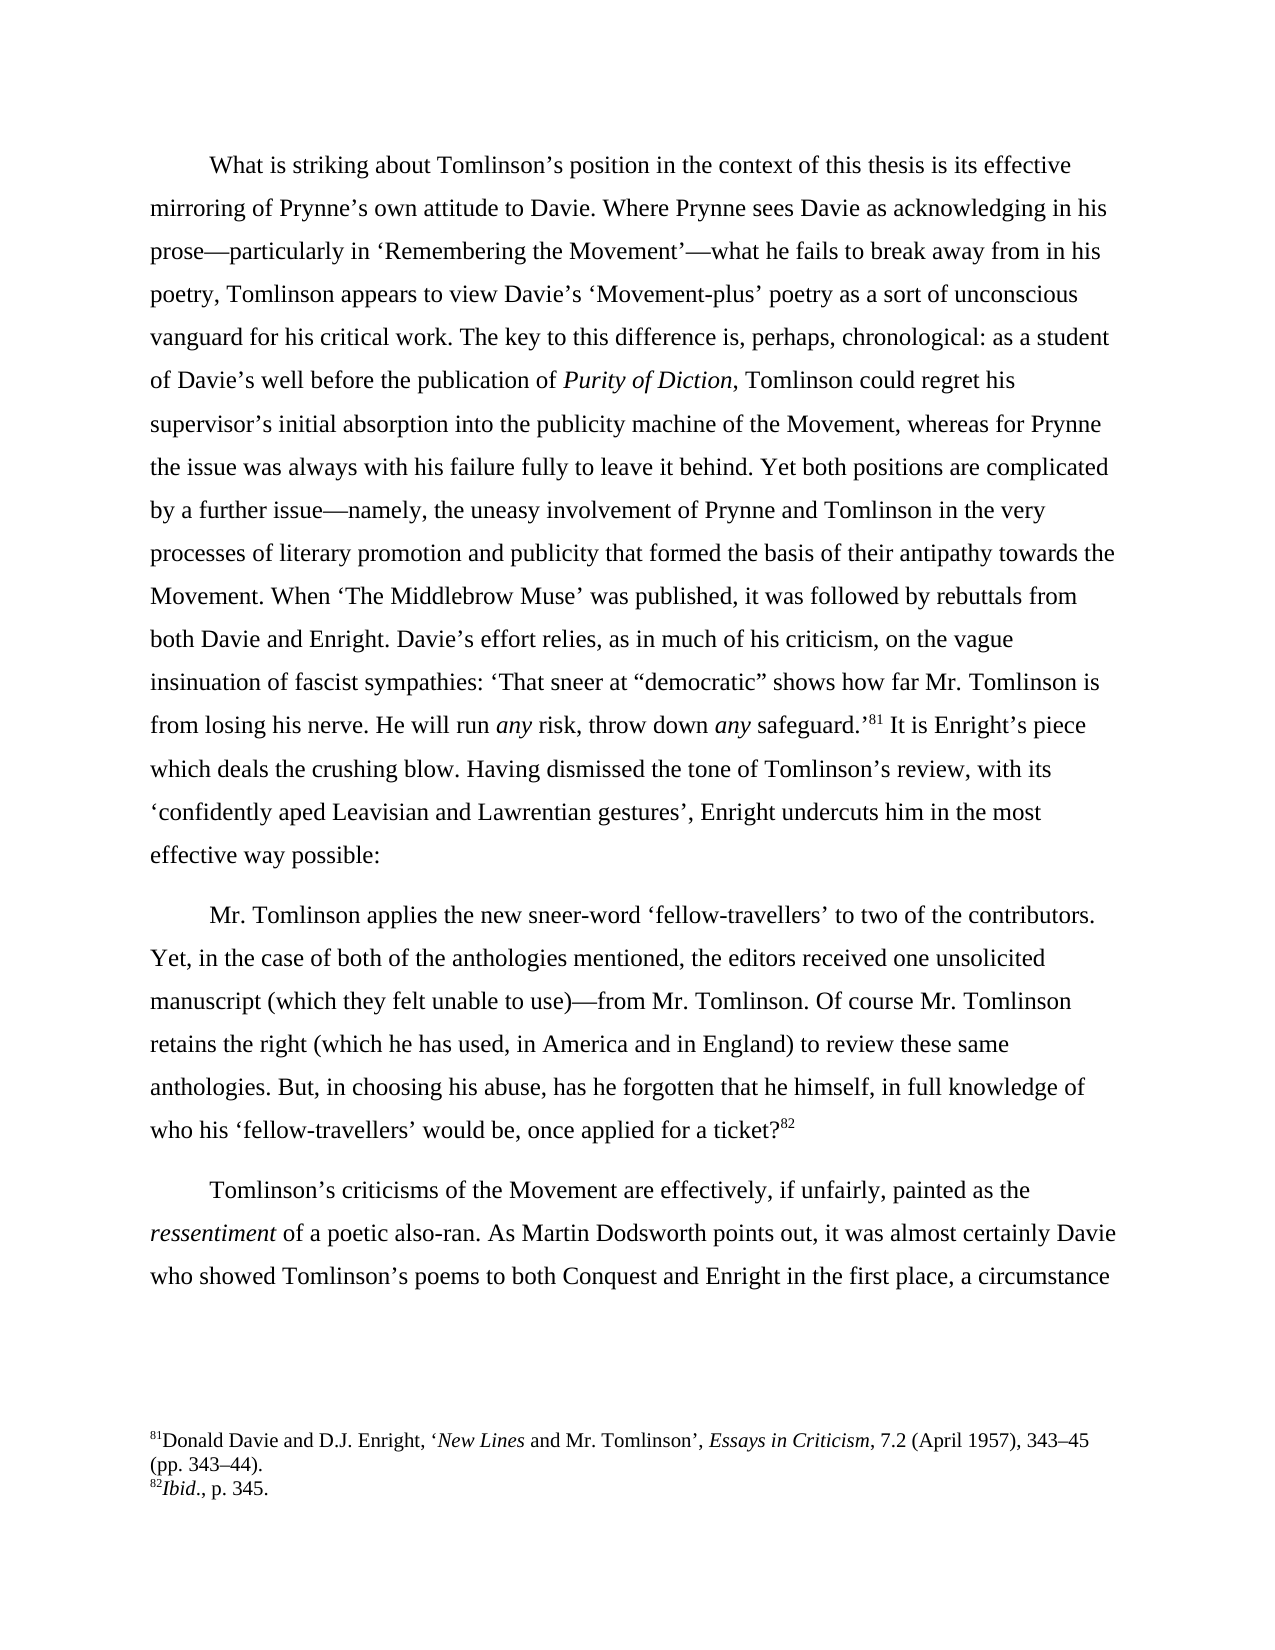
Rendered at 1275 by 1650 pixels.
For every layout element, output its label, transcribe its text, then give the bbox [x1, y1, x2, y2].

text What is striking about Tomlinson’s position in the context of this thesis is its effective mirroring of Prynne’s own attitude to Davie. Where Prynne sees Davie as acknowledging in his prose—particularly in ‘Remembering the Movement’—what he fails to break away from in his poetry, Tomlinson appears to view Davie’s ‘Movement-plus’ poetry as a sort of unconscious vanguard for his critical work. The key to this difference is, perhaps, chronological: as a student of Davie’s well before the publication of Purity of Diction, Tomlinson could regret his supervisor’s initial absorption into the publicity machine of the Movement, whereas for Prynne the issue was always with his failure fully to leave it behind. Yet both positions are complicated by a further issue—namely, the uneasy involvement of Prynne and Tomlinson in the very processes of literary promotion and publicity that formed the basis of their antipathy towards the Movement. When ‘The Middlebrow Muse’ was published, it was followed by rebuttals from both Davie and Enright. Davie’s effort relies, as in much of his criticism, on the vague insinuation of fascist sympathies: ‘That sneer at “democratic” shows how far Mr. Tomlinson is from losing his nerve. He will run any risk, throw down any safeguard.’ It is Enright’s piece which deals the crushing blow. Having dismissed the tone of Tomlinson’s review, with its ‘confidently aped Leavisian and Lawrentian gestures’, Enright undercuts him in the most effective way possible: [150, 150, 1125, 869]
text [150, 1175, 1125, 1290]
